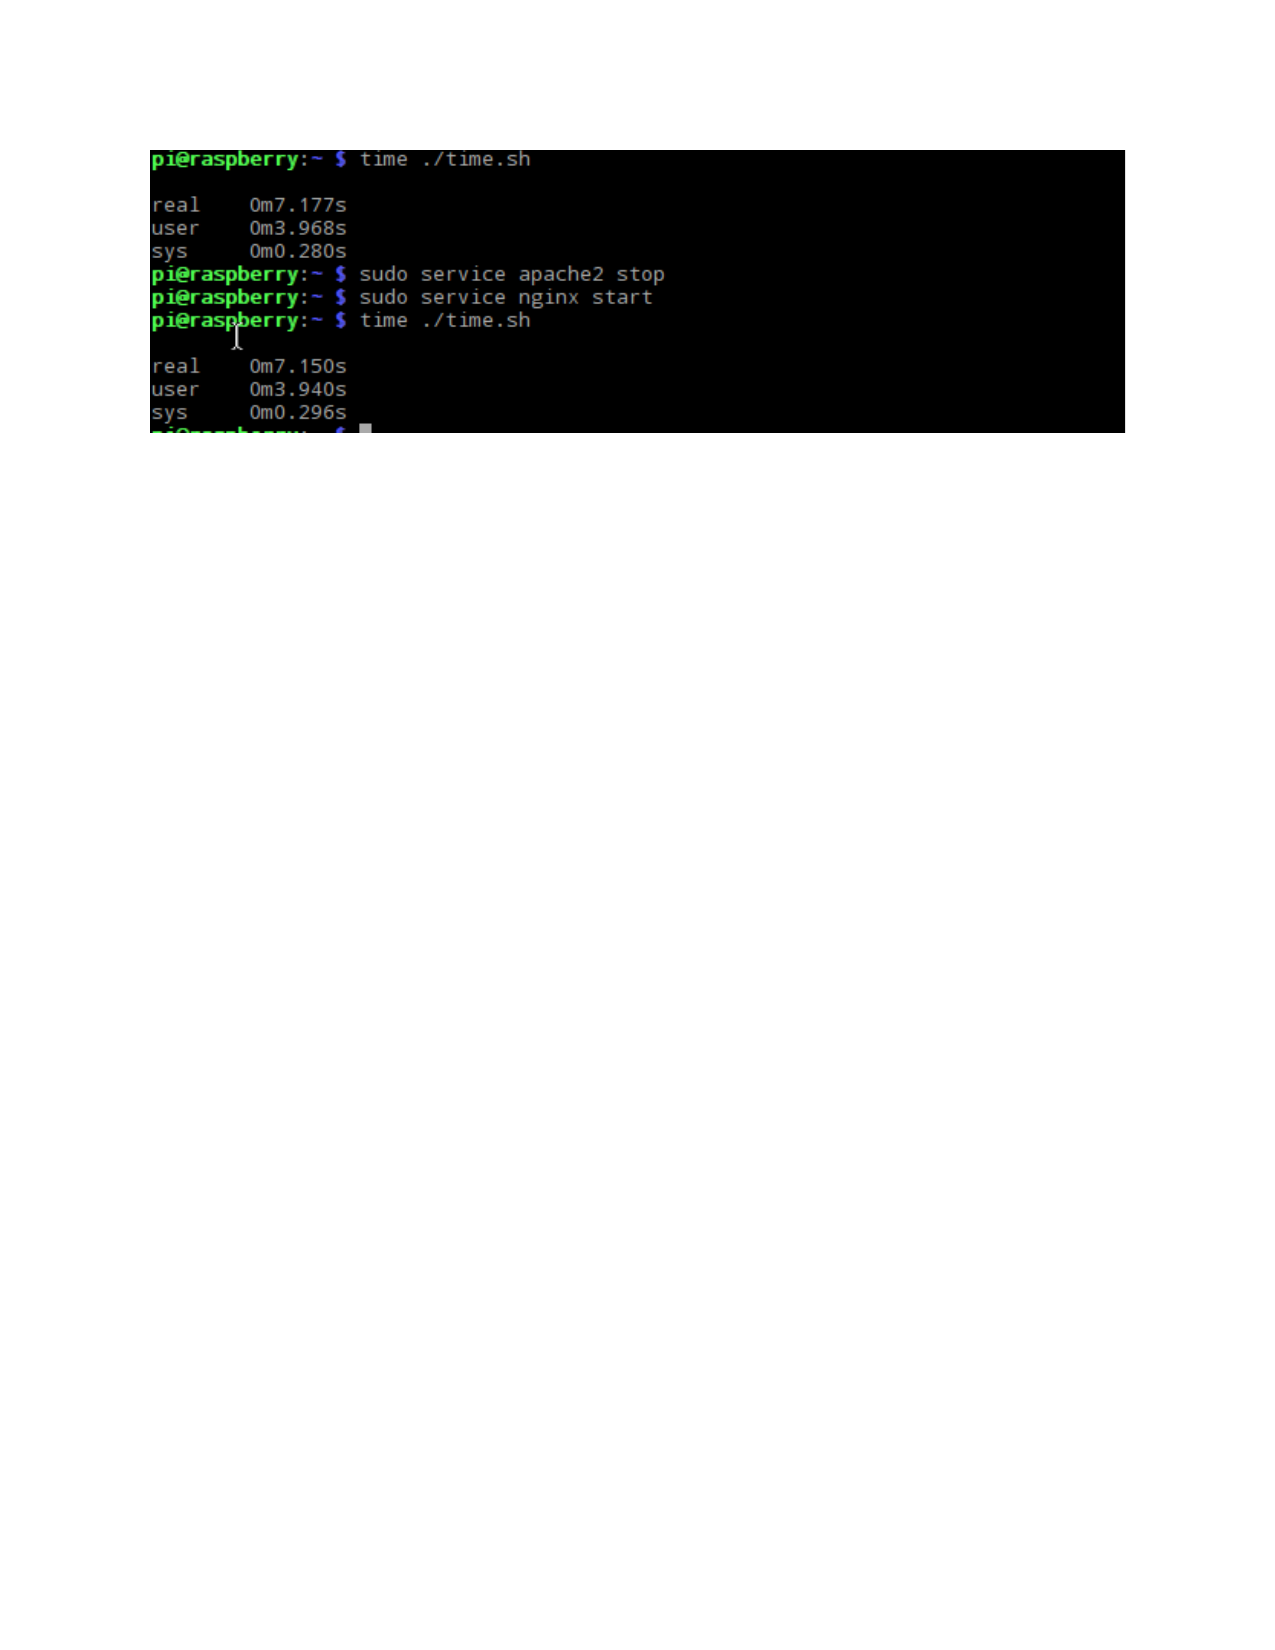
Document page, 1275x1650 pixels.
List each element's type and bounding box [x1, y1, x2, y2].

picture [150, 150, 1125, 433]
